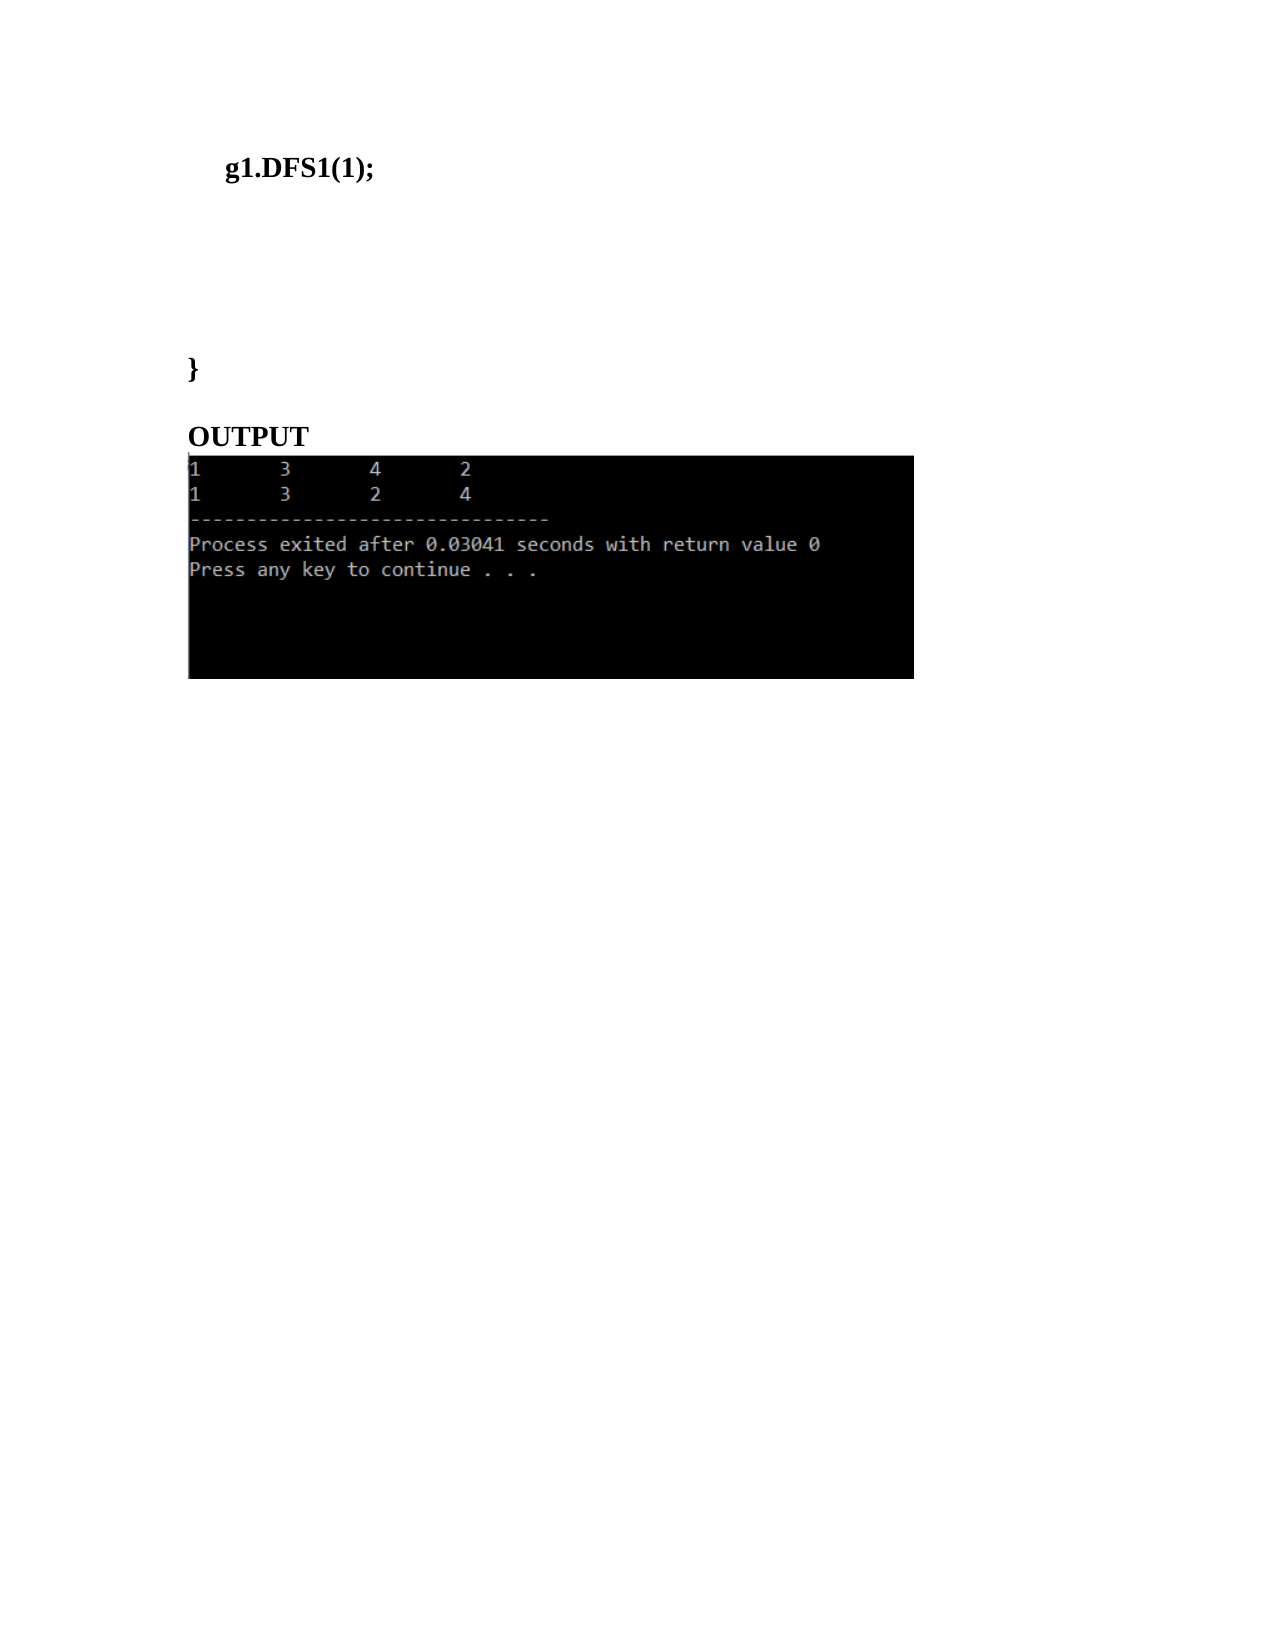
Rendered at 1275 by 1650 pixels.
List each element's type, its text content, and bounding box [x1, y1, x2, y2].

text OUTPUT [187, 419, 1125, 452]
picture [187, 452, 914, 679]
text g1.DFS1(1); [187, 150, 1125, 183]
text } [187, 352, 1125, 385]
